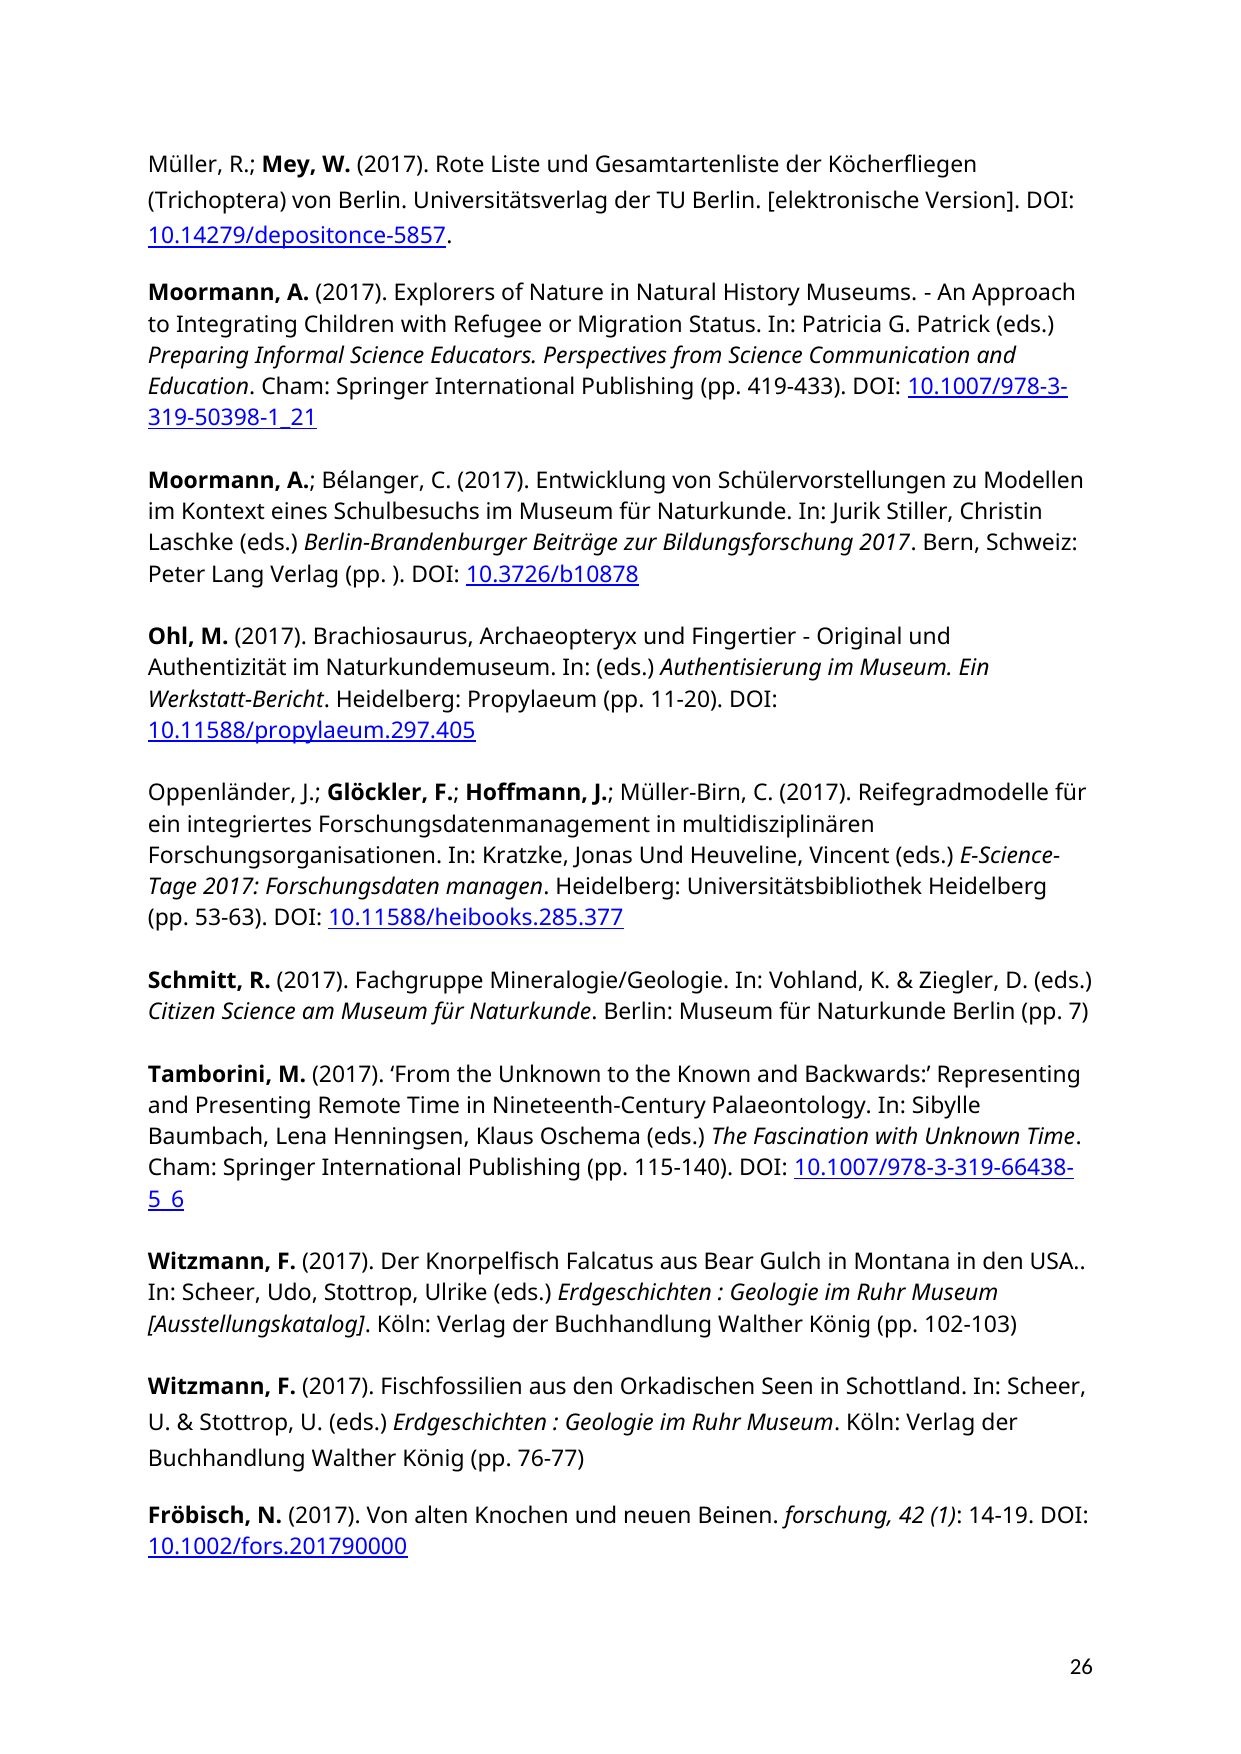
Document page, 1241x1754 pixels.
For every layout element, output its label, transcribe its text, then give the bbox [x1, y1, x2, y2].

text Oppenländer, J.; Glöckler, F.; Hoffmann, J.; Müller-Birn, C. (2017). Reifegradmodelle für ein integriertes Forschungsdatenmanagement in multidisziplinären Forschungsorganisationen. In: Kratzke, Jonas Und Heuveline, Vincent (eds.) E-Science-Tage 2017: Forschungsdaten managen. Heidelberg: Universitätsbibliothek Heidelberg (pp. 53-63). DOI: 10.11588/heibooks.285.377 [148, 776, 1093, 932]
text Fröbisch, N. (2017). Von alten Knochen und neuen Beinen. forschung, 42 (1): 14-19. DOI: 10.1002/fors.201790000 [148, 1499, 1093, 1561]
text Tamborini, M. (2017). ‘From the Unknown to the Known and Backwards:’ Representing and Presenting Remote Time in Nineteenth-Century Palaeontology. In: Sibylle Baumbach, Lena Henningsen, Klaus Oschema (eds.) The Fascination with Unknown Time. Cham: Springer International Publishing (pp. 115-140). DOI: 10.1007/978-3-319-66438-5_6 [148, 1057, 1093, 1214]
text Müller, R.; Mey, W. (2017). Rote Liste und Gesamtartenliste der Köcherfliegen (Trichoptera) von Berlin. Universitätsverlag der TU Berlin. [elektronische Version]. DOI: 10.14279/depositonce-5857. [148, 148, 1093, 251]
text Schmitt, R. (2017). Fachgruppe Mineralogie/Geologie. In: Vohland, K. & Ziegler, D. (eds.) Citizen Science am Museum für Naturkunde. Berlin: Museum für Naturkunde Berlin (pp. 7) [148, 964, 1093, 1026]
text Moormann, A. (2017). Explorers of Nature in Natural History Museums. ‐ An Approach to Integrating Children with Refugee or Migration Status. In: Patricia G. Patrick (eds.) Preparing Informal Science Educators. Perspectives from Science Communication and Education. Cham: Springer International Publishing (pp. 419-433). DOI: 10.1007/978-3-319-50398-1_21 [148, 276, 1093, 432]
text Moormann, A.; Bélanger, C. (2017). Entwicklung von Schülervorstellungen zu Modellen im Kontext eines Schulbesuchs im Museum für Naturkunde. In: Jurik Stiller, Christin Laschke (eds.) Berlin-Brandenburger Beiträge zur Bildungsforschung 2017. Bern, Schweiz: Peter Lang Verlag (pp. ). DOI: 10.3726/b10878 [148, 464, 1093, 589]
text Ohl, M. (2017). Brachiosaurus, Archaeopteryx und Fingertier ‐ Original und Authentizität im Naturkundemuseum. In: (eds.) Authentisierung im Museum. Ein Werkstatt-Bericht. Heidelberg: Propylaeum (pp. 11-20). DOI: 10.11588/propylaeum.297.405 [148, 620, 1093, 745]
